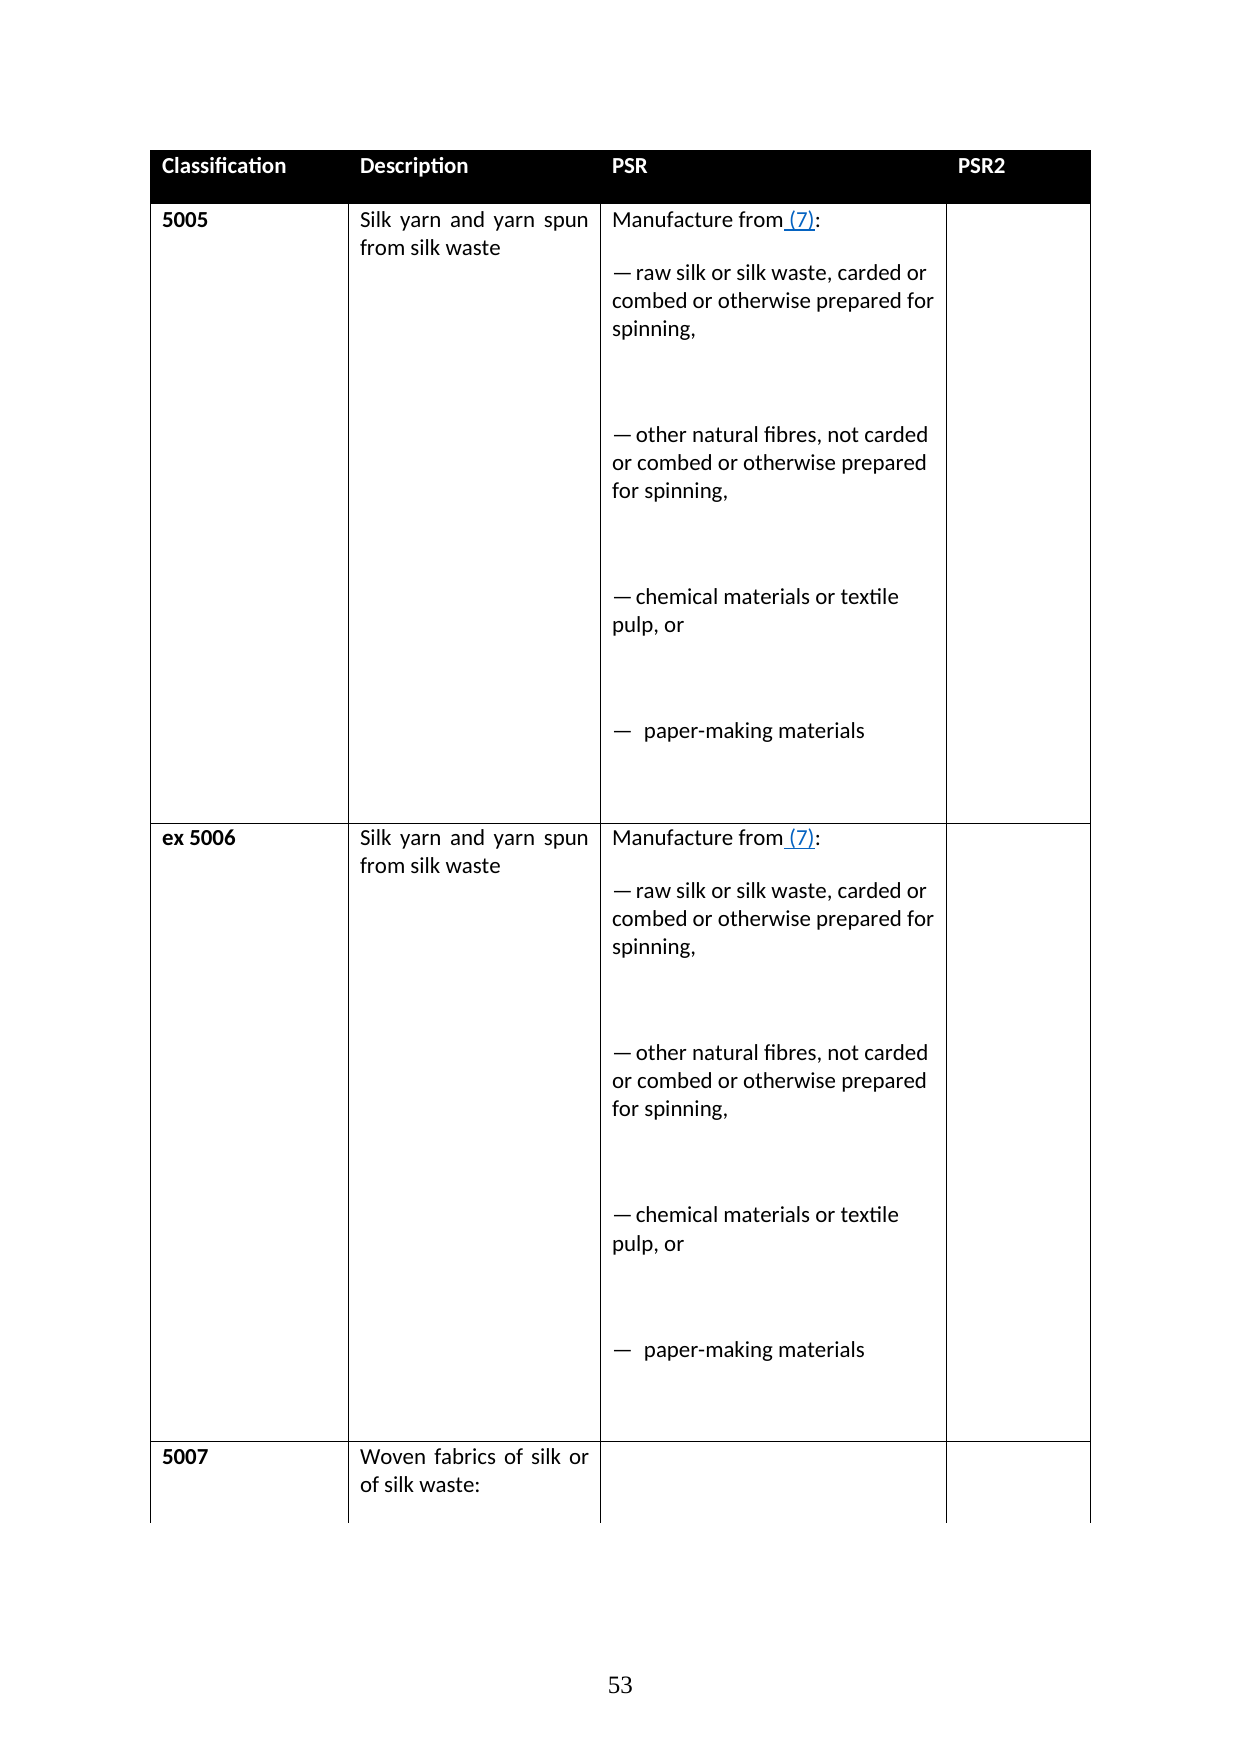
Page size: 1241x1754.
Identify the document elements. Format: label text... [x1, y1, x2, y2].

table_cell 5007 [151, 1442, 348, 1523]
table_header PSR2 [947, 151, 1090, 204]
table_cell 5005 [151, 204, 348, 822]
table_cell [601, 1442, 946, 1523]
table_cell [947, 204, 1090, 822]
table_cell ex 5006 [151, 824, 348, 1441]
table_header Description [349, 151, 600, 204]
table_cell Manufacture from (7): — raw silk or silk waste, carded or combed or otherwise prepared for spinning, — other natural fibres, not carded or combed or otherwise prepared for spinning, — chemical materials or textile pulp, or — paper-making materials [601, 204, 946, 822]
table_cell Manufacture from (7): — raw silk or silk waste, carded or combed or otherwise prepared for spinning, — other natural fibres, not carded or combed or otherwise prepared for spinning, — chemical materials or textile pulp, or — paper-making materials [601, 824, 946, 1441]
table_cell [947, 1442, 1090, 1523]
table_cell Silk yarn and yarn spun from silk waste [349, 824, 600, 1441]
table_cell Woven fabrics of silk or of silk waste: [349, 1442, 600, 1523]
table_cell [947, 824, 1090, 1441]
table_cell Silk yarn and yarn spun from silk waste [349, 204, 600, 822]
table_header PSR [601, 151, 946, 204]
table_header Classification [151, 151, 348, 204]
